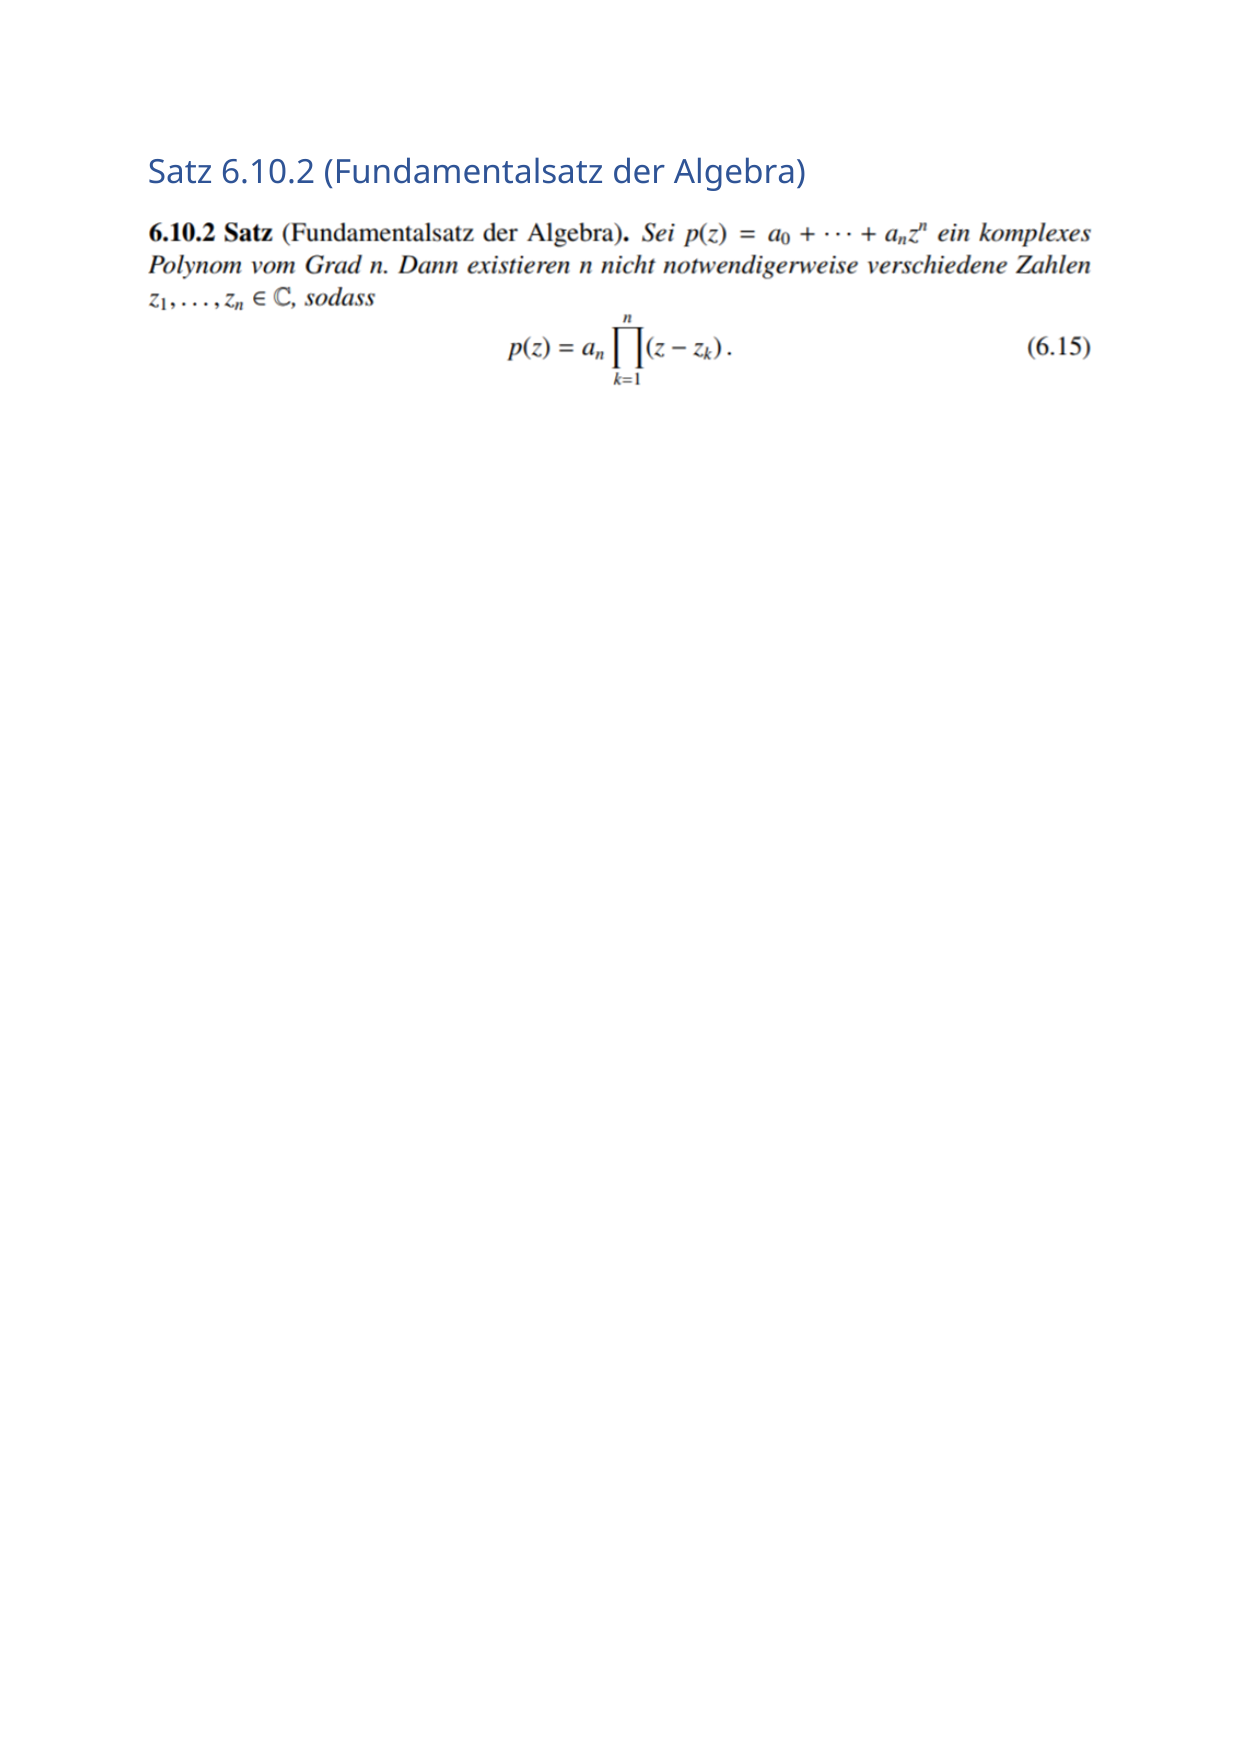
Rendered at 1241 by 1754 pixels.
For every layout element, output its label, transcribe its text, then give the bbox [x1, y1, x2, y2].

picture [147, 221, 1093, 386]
subtitle Satz 6.10.2 (Fundamentalsatz der Algebra) [148, 148, 1093, 193]
